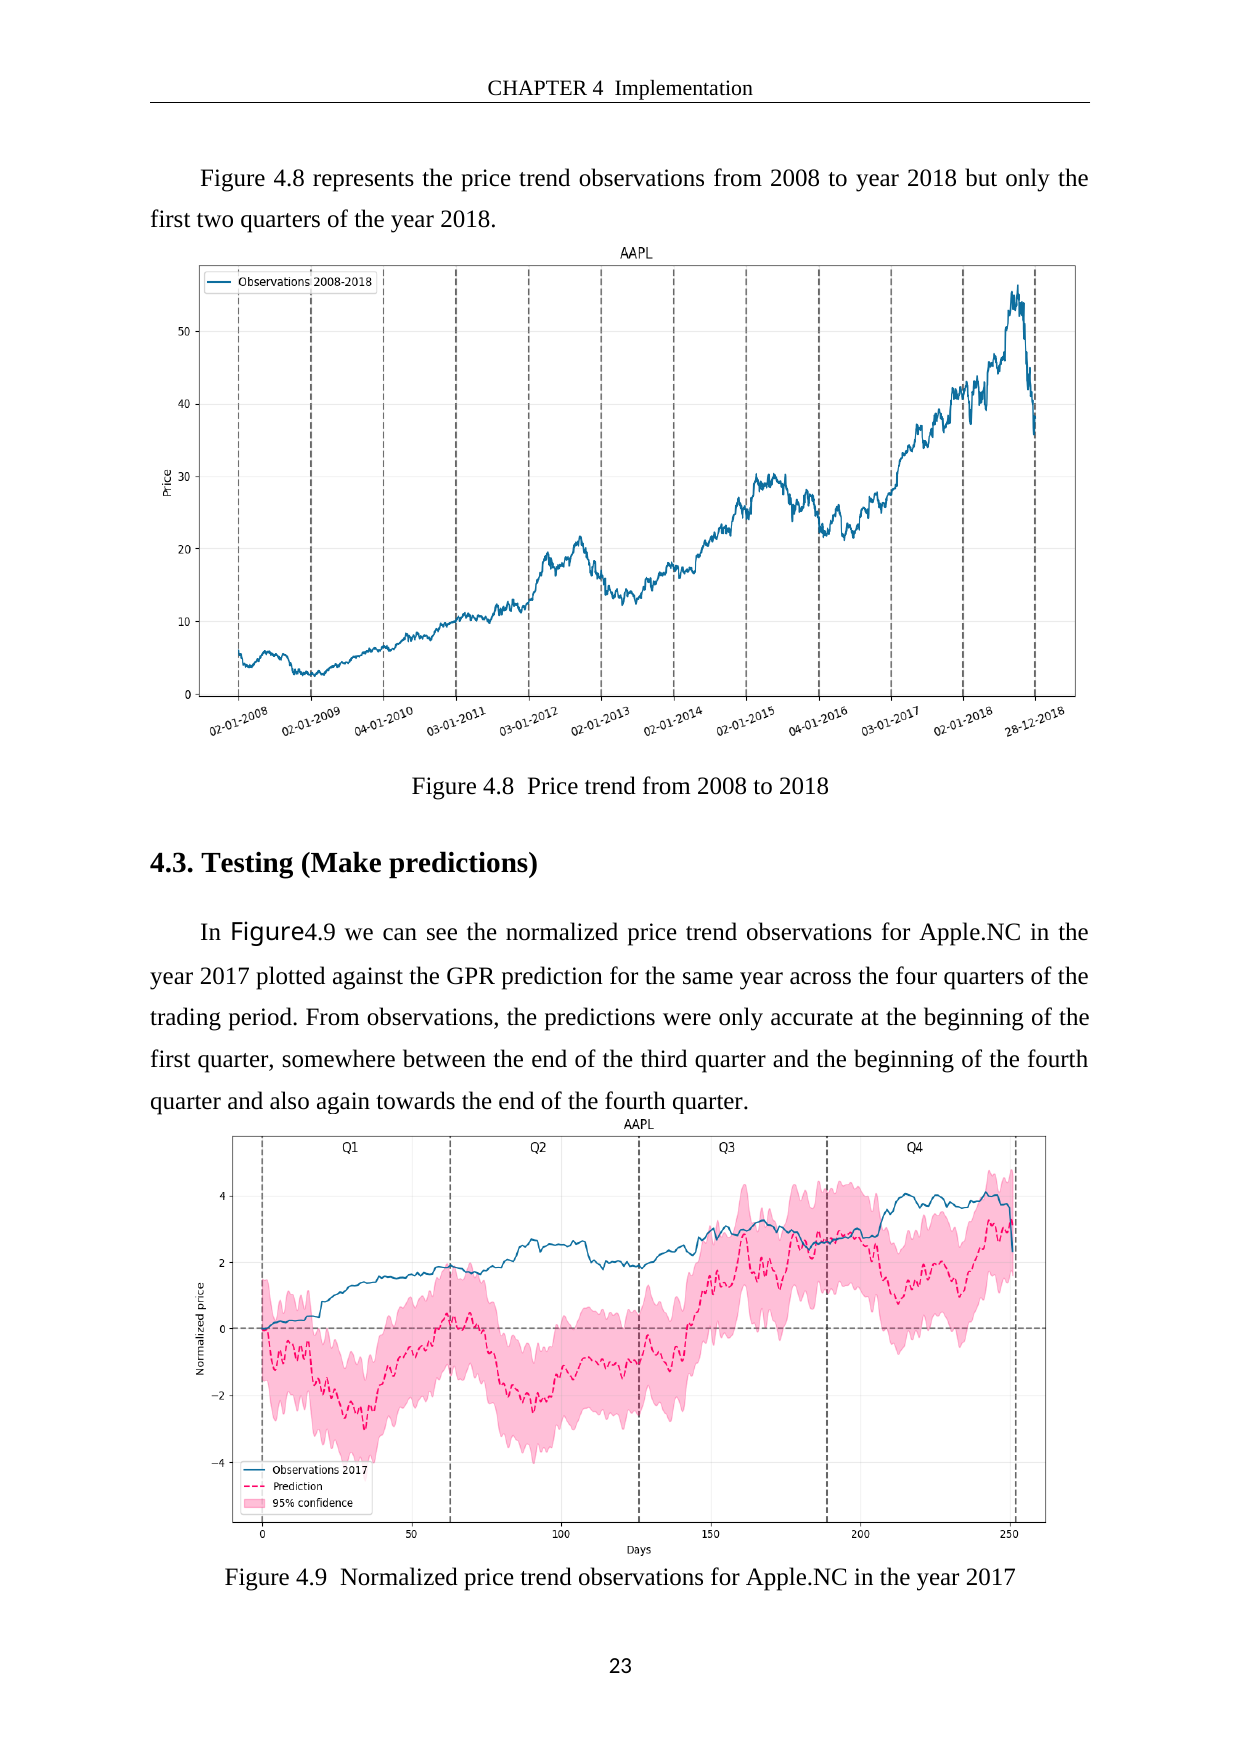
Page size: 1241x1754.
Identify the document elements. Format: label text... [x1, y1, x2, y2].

text Figure 4.8 Price trend from 2008 to 2018 [150, 771, 1090, 800]
text Figure 4.9 Normalized price trend observations for Apple.NC in the year 2017 [150, 1562, 1090, 1590]
text Figure 4.8 represents the price trend observations from 2008 to year 2018 but only the first two quarters of the year 2018. [150, 150, 1090, 233]
subtitle 4.3. Testing (Make predictions) [150, 839, 1090, 881]
picture [150, 233, 1086, 752]
text In Figure4.9 we can see the normalized price trend observations for Apple.NC in the year 2017 plotted against the GPR prediction for the same year across the four quarters of the trading period. From observations, the predictions were only accurate at the beginning of the first quarter, somewhere between the end of the third quarter and the beginning of the fourth quarter and also again towards the end of the fourth quarter. [150, 906, 1090, 1114]
picture [185, 1114, 1056, 1560]
